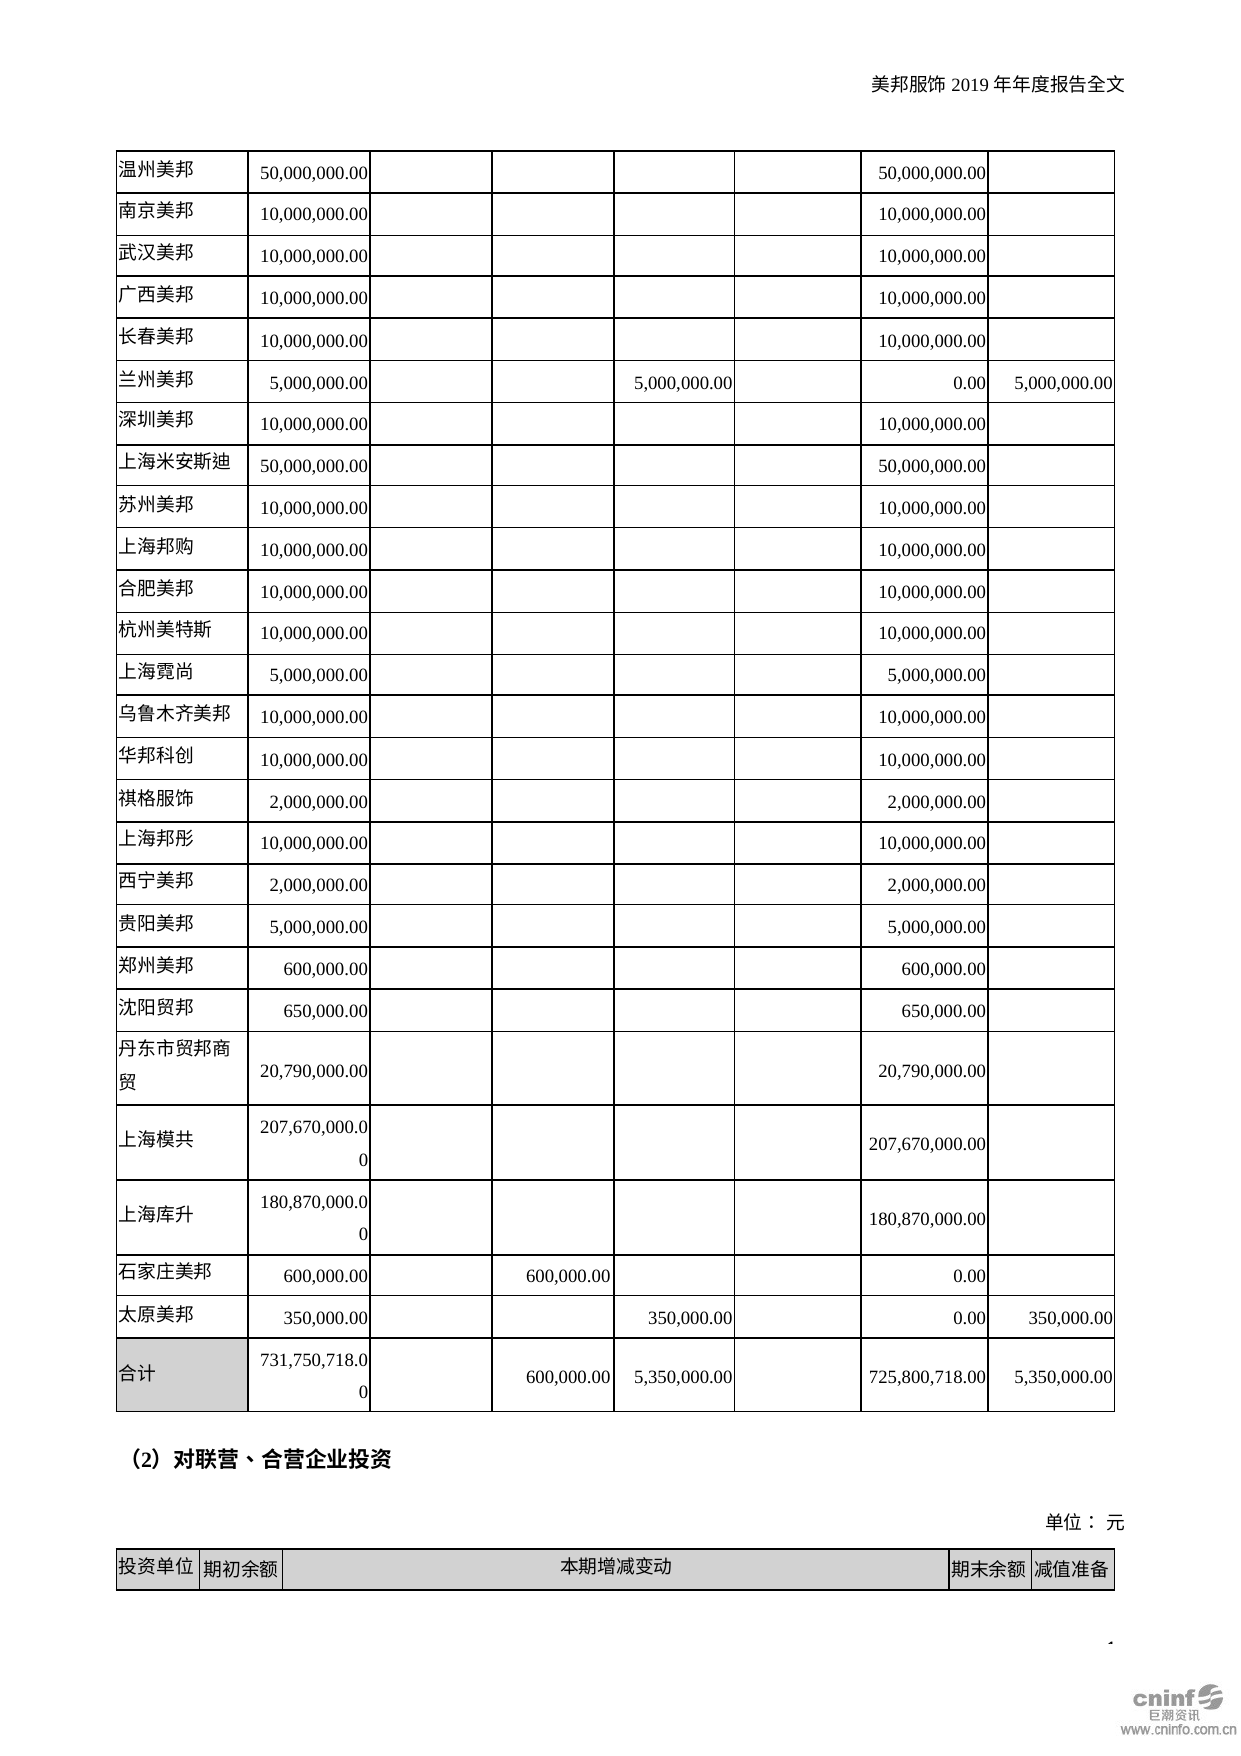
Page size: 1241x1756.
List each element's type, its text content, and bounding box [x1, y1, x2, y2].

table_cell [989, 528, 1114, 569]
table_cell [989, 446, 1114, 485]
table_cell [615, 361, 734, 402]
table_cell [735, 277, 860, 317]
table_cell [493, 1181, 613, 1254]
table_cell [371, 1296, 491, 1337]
text 单位： 元 [104, 1509, 1125, 1535]
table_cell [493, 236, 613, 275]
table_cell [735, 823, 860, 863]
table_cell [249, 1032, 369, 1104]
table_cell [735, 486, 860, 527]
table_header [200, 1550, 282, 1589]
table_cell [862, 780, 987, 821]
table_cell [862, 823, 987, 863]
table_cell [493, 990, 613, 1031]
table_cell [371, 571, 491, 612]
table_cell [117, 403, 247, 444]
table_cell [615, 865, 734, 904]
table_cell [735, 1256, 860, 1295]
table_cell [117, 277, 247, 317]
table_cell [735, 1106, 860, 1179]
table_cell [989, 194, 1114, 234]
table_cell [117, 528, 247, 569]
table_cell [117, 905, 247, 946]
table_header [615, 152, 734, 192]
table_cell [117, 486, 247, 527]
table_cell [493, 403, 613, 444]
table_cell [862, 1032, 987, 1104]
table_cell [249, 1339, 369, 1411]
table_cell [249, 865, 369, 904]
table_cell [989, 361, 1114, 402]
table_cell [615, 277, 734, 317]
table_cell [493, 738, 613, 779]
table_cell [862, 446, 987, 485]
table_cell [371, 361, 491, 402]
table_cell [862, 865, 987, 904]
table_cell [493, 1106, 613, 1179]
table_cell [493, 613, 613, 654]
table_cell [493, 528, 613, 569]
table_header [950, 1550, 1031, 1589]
picture [1115, 1681, 1240, 1738]
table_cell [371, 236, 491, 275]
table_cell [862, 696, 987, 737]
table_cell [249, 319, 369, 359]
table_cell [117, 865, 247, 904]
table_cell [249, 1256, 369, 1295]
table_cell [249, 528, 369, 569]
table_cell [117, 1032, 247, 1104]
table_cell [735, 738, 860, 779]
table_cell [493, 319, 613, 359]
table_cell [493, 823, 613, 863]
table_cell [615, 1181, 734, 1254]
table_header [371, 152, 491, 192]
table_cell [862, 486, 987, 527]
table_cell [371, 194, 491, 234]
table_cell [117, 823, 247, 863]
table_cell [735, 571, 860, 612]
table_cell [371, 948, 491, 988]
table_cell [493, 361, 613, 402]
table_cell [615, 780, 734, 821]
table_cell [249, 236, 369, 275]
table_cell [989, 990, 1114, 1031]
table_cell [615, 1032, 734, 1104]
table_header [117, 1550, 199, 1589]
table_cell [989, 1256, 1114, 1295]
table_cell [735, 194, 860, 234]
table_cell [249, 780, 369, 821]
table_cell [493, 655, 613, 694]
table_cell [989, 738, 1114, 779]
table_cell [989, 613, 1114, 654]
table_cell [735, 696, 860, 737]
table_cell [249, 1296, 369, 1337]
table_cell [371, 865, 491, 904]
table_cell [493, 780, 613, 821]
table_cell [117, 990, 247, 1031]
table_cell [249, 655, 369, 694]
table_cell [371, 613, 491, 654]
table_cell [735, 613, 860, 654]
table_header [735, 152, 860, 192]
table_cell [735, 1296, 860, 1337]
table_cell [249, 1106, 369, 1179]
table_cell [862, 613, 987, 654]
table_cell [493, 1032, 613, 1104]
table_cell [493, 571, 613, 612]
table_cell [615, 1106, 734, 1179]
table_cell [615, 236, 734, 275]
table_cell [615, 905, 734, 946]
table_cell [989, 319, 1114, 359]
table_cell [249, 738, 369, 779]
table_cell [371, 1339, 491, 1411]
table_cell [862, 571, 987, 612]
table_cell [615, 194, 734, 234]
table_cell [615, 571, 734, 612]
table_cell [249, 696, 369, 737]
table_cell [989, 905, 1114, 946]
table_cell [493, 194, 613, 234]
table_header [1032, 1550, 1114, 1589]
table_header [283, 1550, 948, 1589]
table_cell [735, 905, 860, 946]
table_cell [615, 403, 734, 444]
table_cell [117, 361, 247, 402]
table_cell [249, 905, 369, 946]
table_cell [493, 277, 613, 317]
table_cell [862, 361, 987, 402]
subtitle （2）对联营、合营企业投资 [119, 1444, 1240, 1474]
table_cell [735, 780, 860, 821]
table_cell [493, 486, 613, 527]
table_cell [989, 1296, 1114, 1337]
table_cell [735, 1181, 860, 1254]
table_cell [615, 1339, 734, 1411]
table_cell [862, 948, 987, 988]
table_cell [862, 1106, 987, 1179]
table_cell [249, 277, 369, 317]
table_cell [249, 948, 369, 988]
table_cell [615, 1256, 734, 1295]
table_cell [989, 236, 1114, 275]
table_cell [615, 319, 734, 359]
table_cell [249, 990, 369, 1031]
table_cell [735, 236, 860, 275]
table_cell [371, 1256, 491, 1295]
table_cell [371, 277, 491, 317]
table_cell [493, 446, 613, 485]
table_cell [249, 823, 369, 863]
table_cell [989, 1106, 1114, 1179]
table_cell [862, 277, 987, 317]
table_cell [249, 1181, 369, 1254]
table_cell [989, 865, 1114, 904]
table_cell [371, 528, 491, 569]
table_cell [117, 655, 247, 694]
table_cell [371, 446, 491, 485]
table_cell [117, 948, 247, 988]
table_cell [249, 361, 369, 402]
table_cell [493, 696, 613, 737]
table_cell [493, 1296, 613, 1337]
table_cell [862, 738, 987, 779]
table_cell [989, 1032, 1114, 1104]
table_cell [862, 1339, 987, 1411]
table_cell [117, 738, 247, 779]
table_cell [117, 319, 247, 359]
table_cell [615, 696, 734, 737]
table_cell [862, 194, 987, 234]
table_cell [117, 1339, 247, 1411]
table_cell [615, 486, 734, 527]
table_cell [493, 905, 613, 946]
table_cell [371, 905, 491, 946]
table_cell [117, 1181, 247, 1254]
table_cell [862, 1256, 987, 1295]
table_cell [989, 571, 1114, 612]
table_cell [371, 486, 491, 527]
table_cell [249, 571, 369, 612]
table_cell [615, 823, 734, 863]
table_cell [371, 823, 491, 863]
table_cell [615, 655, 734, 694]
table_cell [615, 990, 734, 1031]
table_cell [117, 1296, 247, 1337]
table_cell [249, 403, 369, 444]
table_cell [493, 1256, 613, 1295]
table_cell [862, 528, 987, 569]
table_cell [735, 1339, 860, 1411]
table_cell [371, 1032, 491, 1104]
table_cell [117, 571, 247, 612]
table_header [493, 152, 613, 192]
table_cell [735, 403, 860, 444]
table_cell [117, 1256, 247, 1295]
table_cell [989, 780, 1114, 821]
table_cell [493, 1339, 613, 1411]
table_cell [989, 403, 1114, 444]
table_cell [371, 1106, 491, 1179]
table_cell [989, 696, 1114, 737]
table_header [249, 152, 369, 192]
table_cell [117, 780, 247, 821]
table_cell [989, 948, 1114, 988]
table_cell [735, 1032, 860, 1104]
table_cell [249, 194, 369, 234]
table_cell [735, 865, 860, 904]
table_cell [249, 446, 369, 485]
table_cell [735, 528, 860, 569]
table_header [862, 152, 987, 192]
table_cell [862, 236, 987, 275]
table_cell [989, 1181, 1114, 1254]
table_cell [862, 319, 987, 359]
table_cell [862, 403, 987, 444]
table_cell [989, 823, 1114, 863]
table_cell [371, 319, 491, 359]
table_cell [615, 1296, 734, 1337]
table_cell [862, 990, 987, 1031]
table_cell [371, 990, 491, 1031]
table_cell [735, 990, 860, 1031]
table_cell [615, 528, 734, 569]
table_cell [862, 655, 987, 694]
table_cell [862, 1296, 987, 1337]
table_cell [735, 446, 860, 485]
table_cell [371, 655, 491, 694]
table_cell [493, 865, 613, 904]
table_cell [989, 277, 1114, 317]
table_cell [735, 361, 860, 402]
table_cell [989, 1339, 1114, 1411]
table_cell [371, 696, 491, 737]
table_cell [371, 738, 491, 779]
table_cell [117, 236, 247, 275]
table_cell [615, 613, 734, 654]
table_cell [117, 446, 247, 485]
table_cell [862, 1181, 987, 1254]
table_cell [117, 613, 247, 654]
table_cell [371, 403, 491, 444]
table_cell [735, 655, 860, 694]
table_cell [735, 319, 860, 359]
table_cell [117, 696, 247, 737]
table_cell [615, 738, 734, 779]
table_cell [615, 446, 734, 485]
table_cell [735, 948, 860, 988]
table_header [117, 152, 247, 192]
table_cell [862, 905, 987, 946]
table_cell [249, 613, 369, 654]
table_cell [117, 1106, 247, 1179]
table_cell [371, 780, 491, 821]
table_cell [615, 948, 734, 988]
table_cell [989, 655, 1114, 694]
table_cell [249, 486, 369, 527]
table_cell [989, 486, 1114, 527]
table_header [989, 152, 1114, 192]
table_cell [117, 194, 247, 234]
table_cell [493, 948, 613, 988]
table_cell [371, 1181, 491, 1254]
